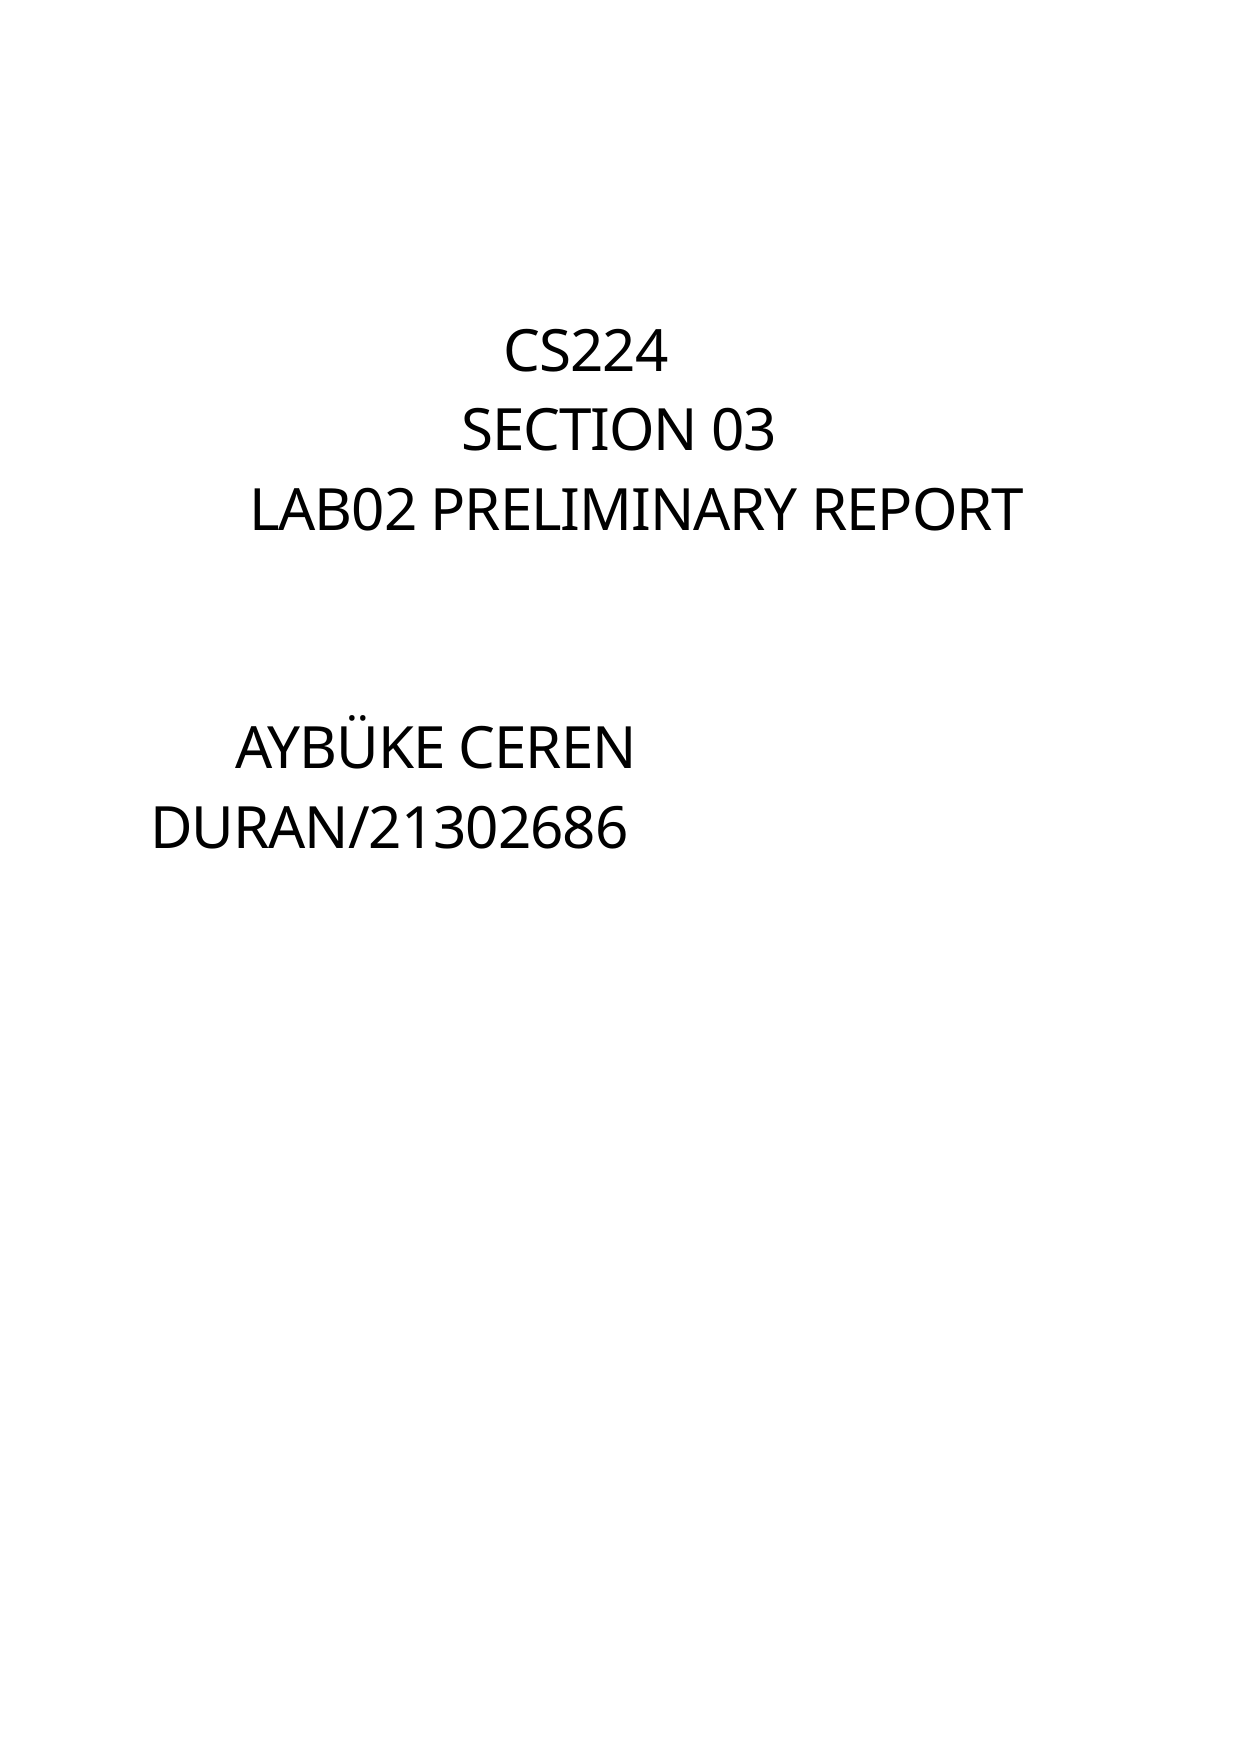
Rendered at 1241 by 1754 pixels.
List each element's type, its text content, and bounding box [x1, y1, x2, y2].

title CS224 [150, 309, 1090, 388]
title SECTION 03 [150, 388, 1090, 468]
title LAB02 PRELIMINARY REPORT [150, 468, 1090, 547]
title AYBÜKE CEREN DURAN/21302686 [150, 706, 1090, 865]
